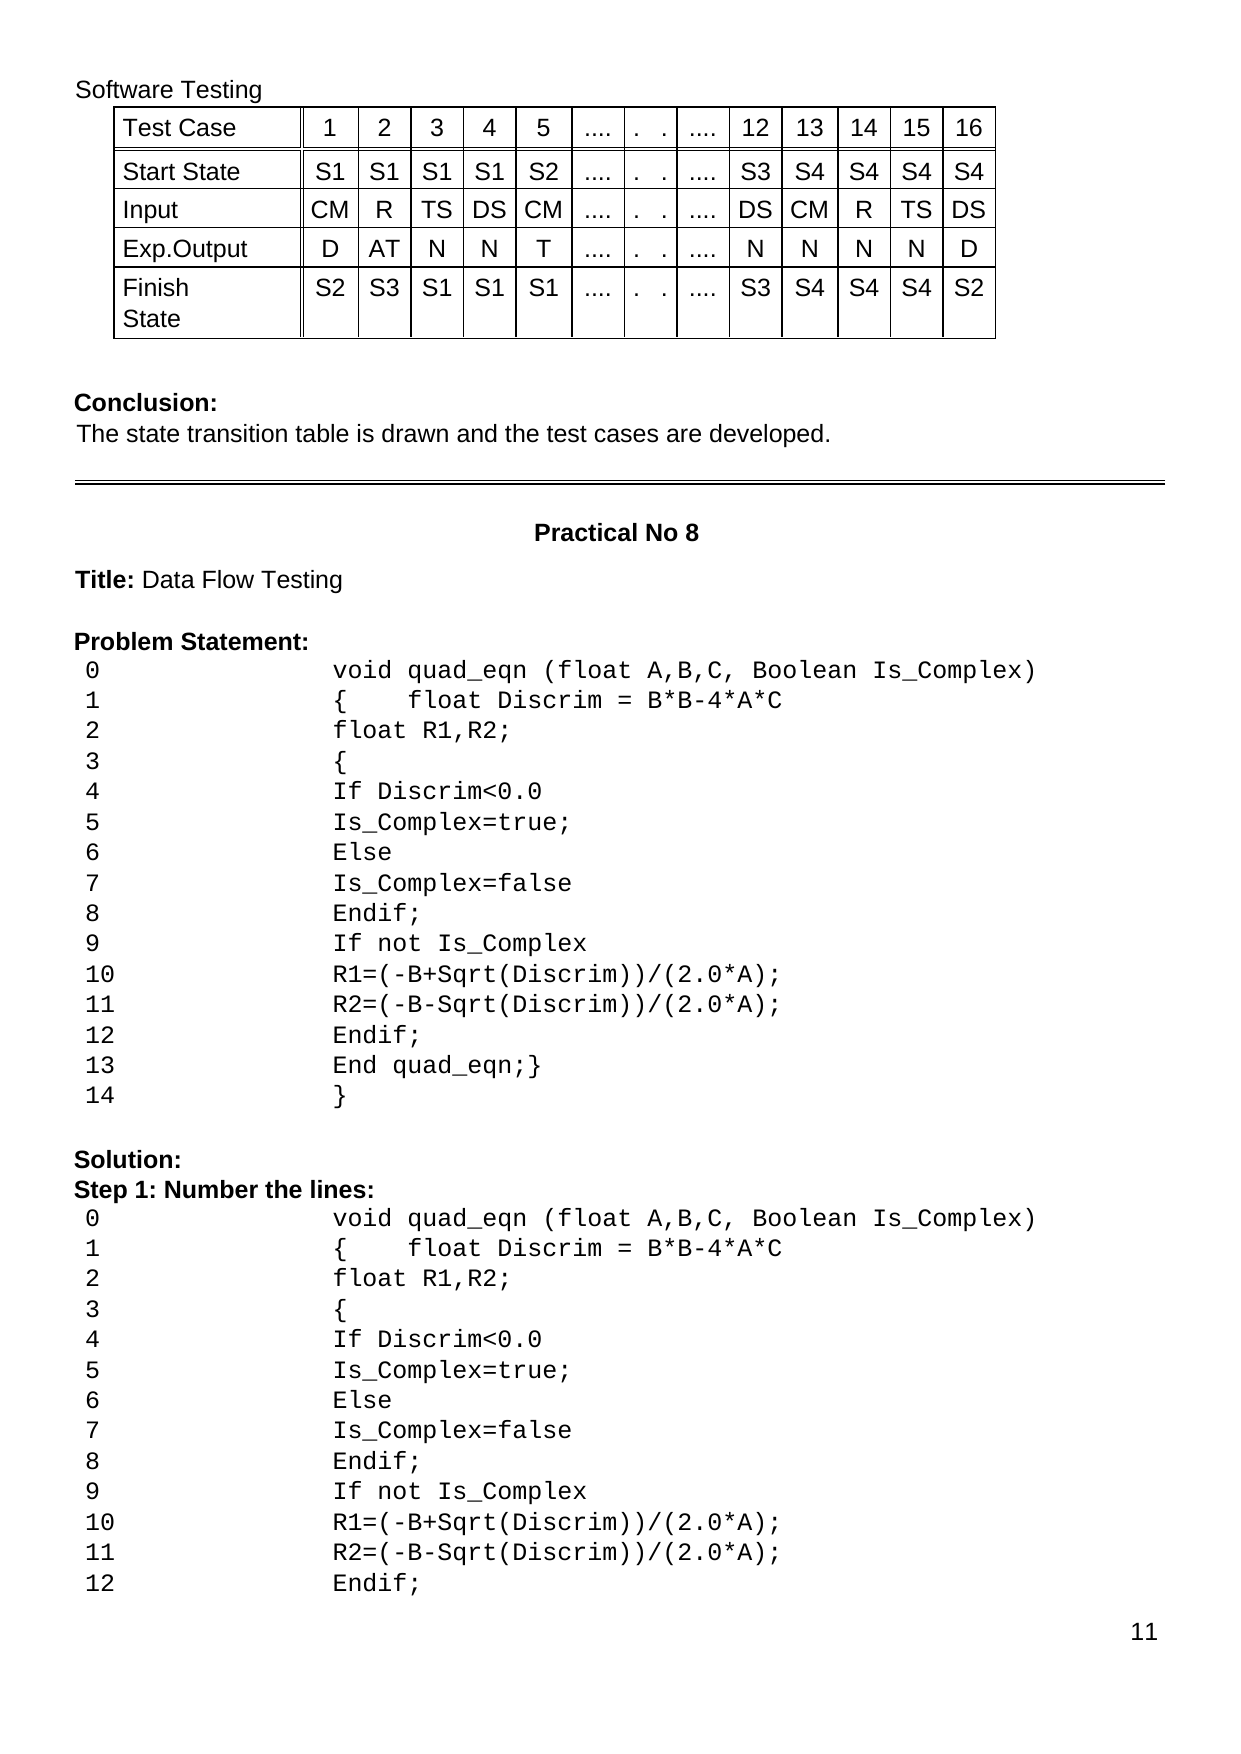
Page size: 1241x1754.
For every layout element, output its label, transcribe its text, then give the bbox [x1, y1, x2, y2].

table_cell S2 [517, 151, 571, 188]
list R1=(-B+Sqrt(Discrim))/(2.0*A); [85, 1509, 1163, 1538]
table_header 15 [891, 108, 942, 147]
list R2=(-B-Sqrt(Discrim))/(2.0*A); [85, 992, 1163, 1020]
list If not Is_Complex [85, 931, 1163, 959]
table_cell S4 [783, 151, 837, 188]
table_cell D [944, 228, 995, 266]
table_cell N [412, 228, 463, 266]
table_cell Start State [115, 151, 300, 188]
table_cell S4 [783, 268, 837, 337]
table_cell . . [625, 189, 676, 227]
list { [85, 748, 1163, 777]
table_cell N [783, 228, 837, 266]
table_cell S4 [839, 268, 890, 337]
table_cell .... [678, 189, 729, 227]
text Solution: [73, 1144, 1165, 1173]
table_cell Finish State [115, 268, 300, 337]
table_header 16 [944, 108, 995, 147]
table_cell N [464, 228, 515, 266]
table_header .... [678, 108, 729, 147]
table_cell DS [944, 189, 995, 227]
list Endif; [85, 901, 1163, 929]
table_header 5 [517, 108, 571, 147]
table_header Test Case [115, 108, 300, 147]
table_cell R [839, 189, 890, 227]
table_cell S1 [464, 151, 515, 188]
list If Discrim<0.0 [85, 779, 1163, 807]
table_cell .... [573, 268, 624, 337]
table_header 4 [464, 108, 515, 147]
table_cell TS [891, 189, 942, 227]
table_cell N [730, 228, 781, 266]
table_cell .... [573, 189, 624, 227]
table_cell .... [573, 151, 624, 188]
table_cell DS [464, 189, 515, 227]
text Title: Data Flow Testing [75, 566, 1165, 594]
table_cell CM [783, 189, 837, 227]
table_header 14 [839, 108, 890, 147]
table_cell N [839, 228, 890, 266]
table_cell CM [517, 189, 571, 227]
table_cell S4 [891, 151, 942, 188]
text Problem Statement: [73, 627, 1165, 656]
list Else [85, 1388, 1163, 1416]
table_cell D [304, 228, 358, 266]
table_header . . [625, 108, 676, 147]
table_header 13 [783, 108, 837, 147]
table_header 1 [304, 108, 358, 147]
table_cell . . [625, 151, 676, 188]
table_cell N [891, 228, 942, 266]
list Else [85, 840, 1163, 868]
list Endif; [85, 1022, 1163, 1051]
list Is_Complex=true; [85, 809, 1163, 838]
table_cell S2 [944, 268, 995, 337]
table_cell DS [730, 189, 781, 227]
table_cell S4 [891, 268, 942, 337]
list If Discrim<0.0 [85, 1327, 1163, 1355]
table_cell S1 [412, 268, 463, 337]
table_cell S4 [944, 151, 995, 188]
text Step 1: Number the lines: [73, 1175, 1165, 1204]
table_cell AT [359, 228, 410, 266]
table_header 3 [412, 108, 463, 147]
list void quad_eqn (float A,B,C, Boolean Is_Complex) [85, 1205, 1163, 1233]
subtitle Practical No 8 [75, 518, 1158, 547]
table_cell S1 [517, 268, 571, 337]
list R2=(-B-Sqrt(Discrim))/(2.0*A); [85, 1540, 1163, 1568]
table_cell S1 [412, 151, 463, 188]
table_cell .... [678, 151, 729, 188]
table_cell S3 [730, 268, 781, 337]
table_cell . . [625, 268, 676, 337]
table_cell R [359, 189, 410, 227]
table_cell S4 [839, 151, 890, 188]
table_cell Exp.Output [115, 228, 300, 266]
list } [85, 1083, 1163, 1111]
list void quad_eqn (float A,B,C, Boolean Is_Complex) [85, 657, 1163, 686]
list Endif; [85, 1448, 1163, 1477]
list R1=(-B+Sqrt(Discrim))/(2.0*A); [85, 961, 1163, 990]
table_cell .... [678, 228, 729, 266]
list Is_Complex=false [85, 870, 1163, 898]
table_cell CM [304, 189, 358, 227]
table_cell . . [625, 228, 676, 266]
text The state transition table is drawn and the test cases are developed. [76, 418, 1158, 447]
table_cell TS [412, 189, 463, 227]
list Is_Complex=true; [85, 1357, 1163, 1386]
table_cell .... [573, 228, 624, 266]
table_cell .... [678, 268, 729, 337]
list Endif; [85, 1570, 1163, 1598]
list Is_Complex=false [85, 1418, 1163, 1446]
list End quad_eqn;} [85, 1053, 1163, 1081]
table_cell Input [115, 189, 300, 227]
list { [85, 1296, 1163, 1325]
table_cell T [517, 228, 571, 266]
table_cell S3 [359, 268, 410, 337]
table_cell S3 [730, 151, 781, 188]
table_cell S2 [304, 268, 358, 337]
list float R1,R2; [85, 718, 1163, 746]
table_cell S1 [304, 151, 358, 188]
table_header .... [573, 108, 624, 147]
text Conclusion: [73, 388, 1165, 417]
list If not Is_Complex [85, 1479, 1163, 1507]
table_cell S1 [464, 268, 515, 337]
list float R1,R2; [85, 1266, 1163, 1294]
list { float Discrim = B*B-4*A*C [85, 1236, 1163, 1264]
table_header 2 [359, 108, 410, 147]
table_header 12 [730, 108, 781, 147]
table_cell S1 [359, 151, 410, 188]
list { float Discrim = B*B-4*A*C [85, 688, 1163, 716]
